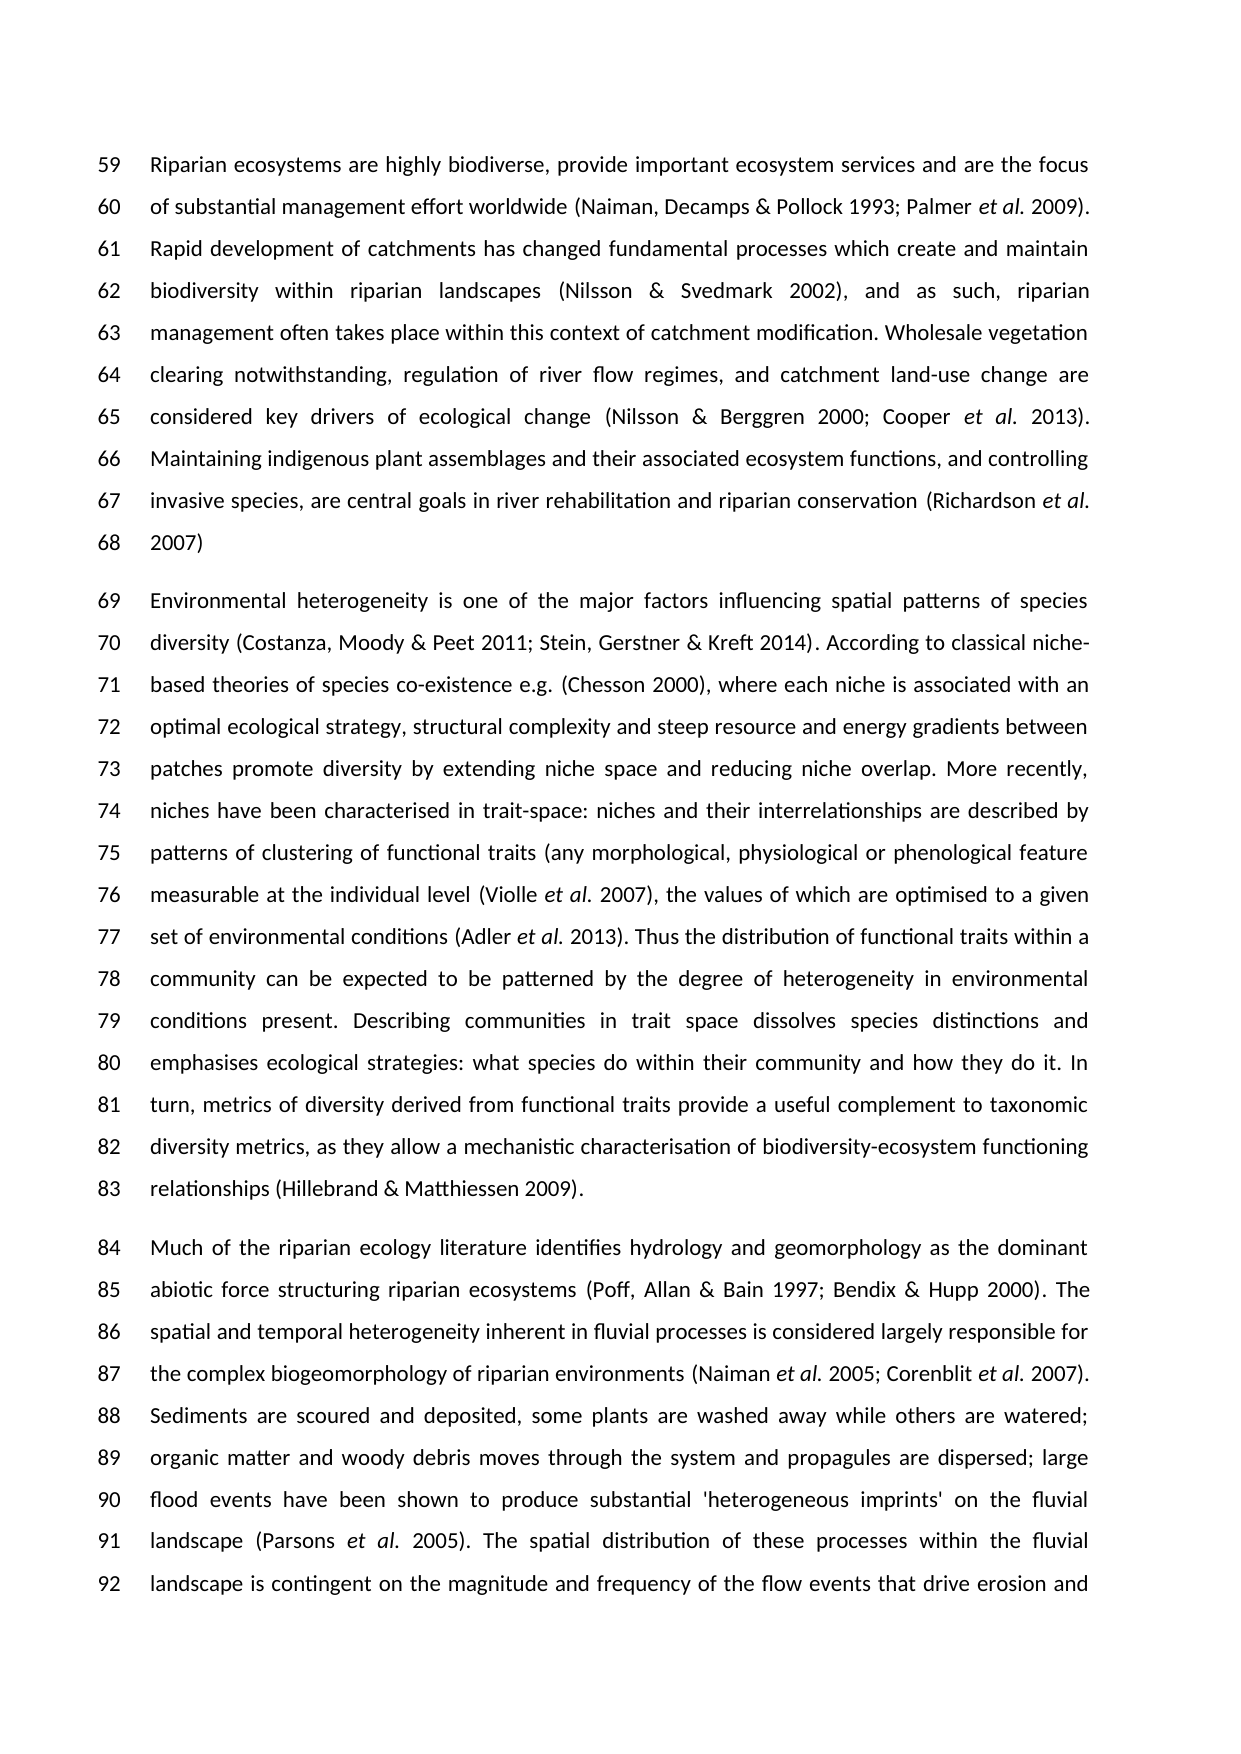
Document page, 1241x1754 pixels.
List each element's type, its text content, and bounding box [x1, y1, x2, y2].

text Riparian ecosystems are highly biodiverse, provide important ecosystem services and are the focus of substantial management effort worldwide (Naiman, Decamps & Pollock 1993; Palmer et al. 2009). Rapid development of catchments has changed fundamental processes which create and maintain biodiversity within riparian landscapes (Nilsson & Svedmark 2002), and as such, riparian management often takes place within this context of catchment modification. Wholesale vegetation clearing notwithstanding, regulation of river flow regimes, and catchment land-use change are considered key drivers of ecological change (Nilsson & Berggren 2000; Cooper et al. 2013). Maintaining indigenous plant assemblages and their associated ecosystem functions, and controlling invasive species, are central goals in river rehabilitation and riparian conservation (Richardson et al. 2007) [150, 150, 1090, 556]
text Environmental heterogeneity is one of the major factors influencing spatial patterns of species diversity (Costanza, Moody & Peet 2011; Stein, Gerstner & Kreft 2014). According to classical niche-based theories of species co-existence e.g. (Chesson 2000), where each niche is associated with an optimal ecological strategy, structural complexity and steep resource and energy gradients between patches promote diversity by extending niche space and reducing niche overlap. More recently, niches have been characterised in trait-space: niches and their interrelationships are described by patterns of clustering of functional traits (any morphological, physiological or phenological feature measurable at the individual level (Violle et al. 2007), the values of which are optimised to a given set of environmental conditions (Adler et al. 2013). Thus the distribution of functional traits within a community can be expected to be patterned by the degree of heterogeneity in environmental conditions present. Describing communities in trait space dissolves species distinctions and emphasises ecological strategies: what species do within their community and how they do it. In turn, metrics of diversity derived from functional traits provide a useful complement to taxonomic diversity metrics, as they allow a mechanistic characterisation of biodiversity-ecosystem functioning relationships (Hillebrand & Matthiessen 2009). [150, 586, 1090, 1202]
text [150, 1233, 1090, 1597]
